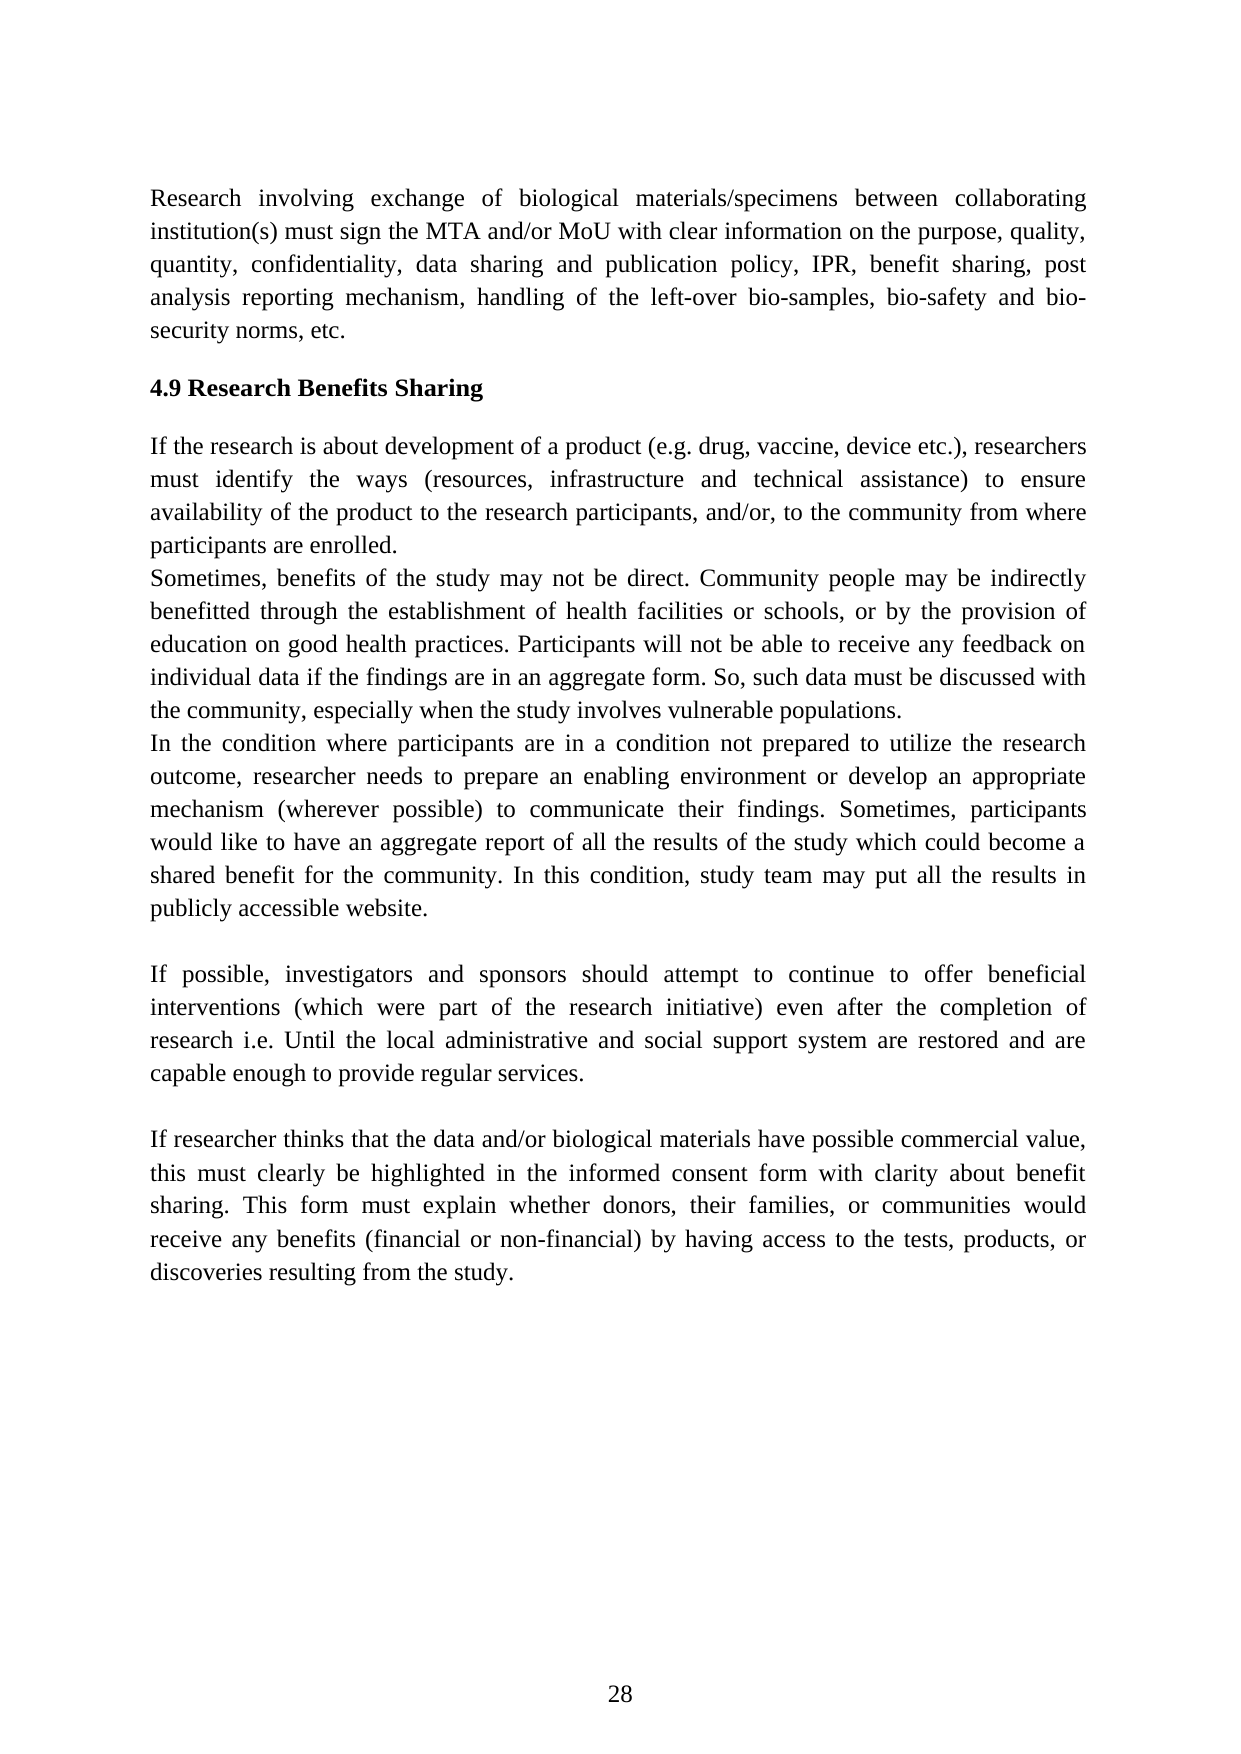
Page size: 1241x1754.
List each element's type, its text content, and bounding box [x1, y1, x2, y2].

subtitle Research Benefits Sharing [150, 373, 1090, 402]
text Research involving exchange of biological materials/specimens between collaborating institution(s) must sign the MTA and/or MoU with clear information on the purpose, quality, quantity, confidentiality, data sharing and publication policy, IPR, benefit sharing, post analysis reporting mechanism, handling of the left-over bio-samples, bio-safety and bio-security norms, etc. [150, 183, 1087, 344]
text If the research is about development of a product (e.g. drug, vaccine, device etc.), researchers must identify the ways (resources, infrastructure and technical assistance) to ensure availability of the product to the research participants, and/or, to the community from where participants are enrolled. [150, 431, 1087, 559]
text If researcher thinks that the data and/or biological materials have possible commercial value, this must clearly be highlighted in the informed consent form with clarity about benefit sharing. This form must explain whether donors, their families, or communities would receive any benefits (financial or non-financial) by having access to the tests, products, or discoveries resulting from the study. [150, 1124, 1087, 1285]
text Sometimes, benefits of the study may not be direct. Community people may be indirectly benefitted through the establishment of health facilities or schools, or by the provision of education on good health practices. Participants will not be able to receive any feedback on individual data if the findings are in an aggregate form. So, such data must be discussed with the community, especially when the study involves vulnerable populations. [150, 563, 1087, 724]
text In the condition where participants are in a condition not prepared to utilize the research outcome, researcher needs to prepare an enabling environment or develop an appropriate mechanism (wherever possible) to communicate their findings. Sometimes, participants would like to have an aggregate report of all the results of the study which could become a shared benefit for the community. In this condition, study team may put all the results in publicly accessible website. [150, 728, 1087, 922]
text If possible, investigators and sponsors should attempt to continue to offer beneficial interventions (which were part of the research initiative) even after the completion of research i.e. Until the local administrative and social support system are restored and are capable enough to provide regular services. [150, 959, 1087, 1087]
